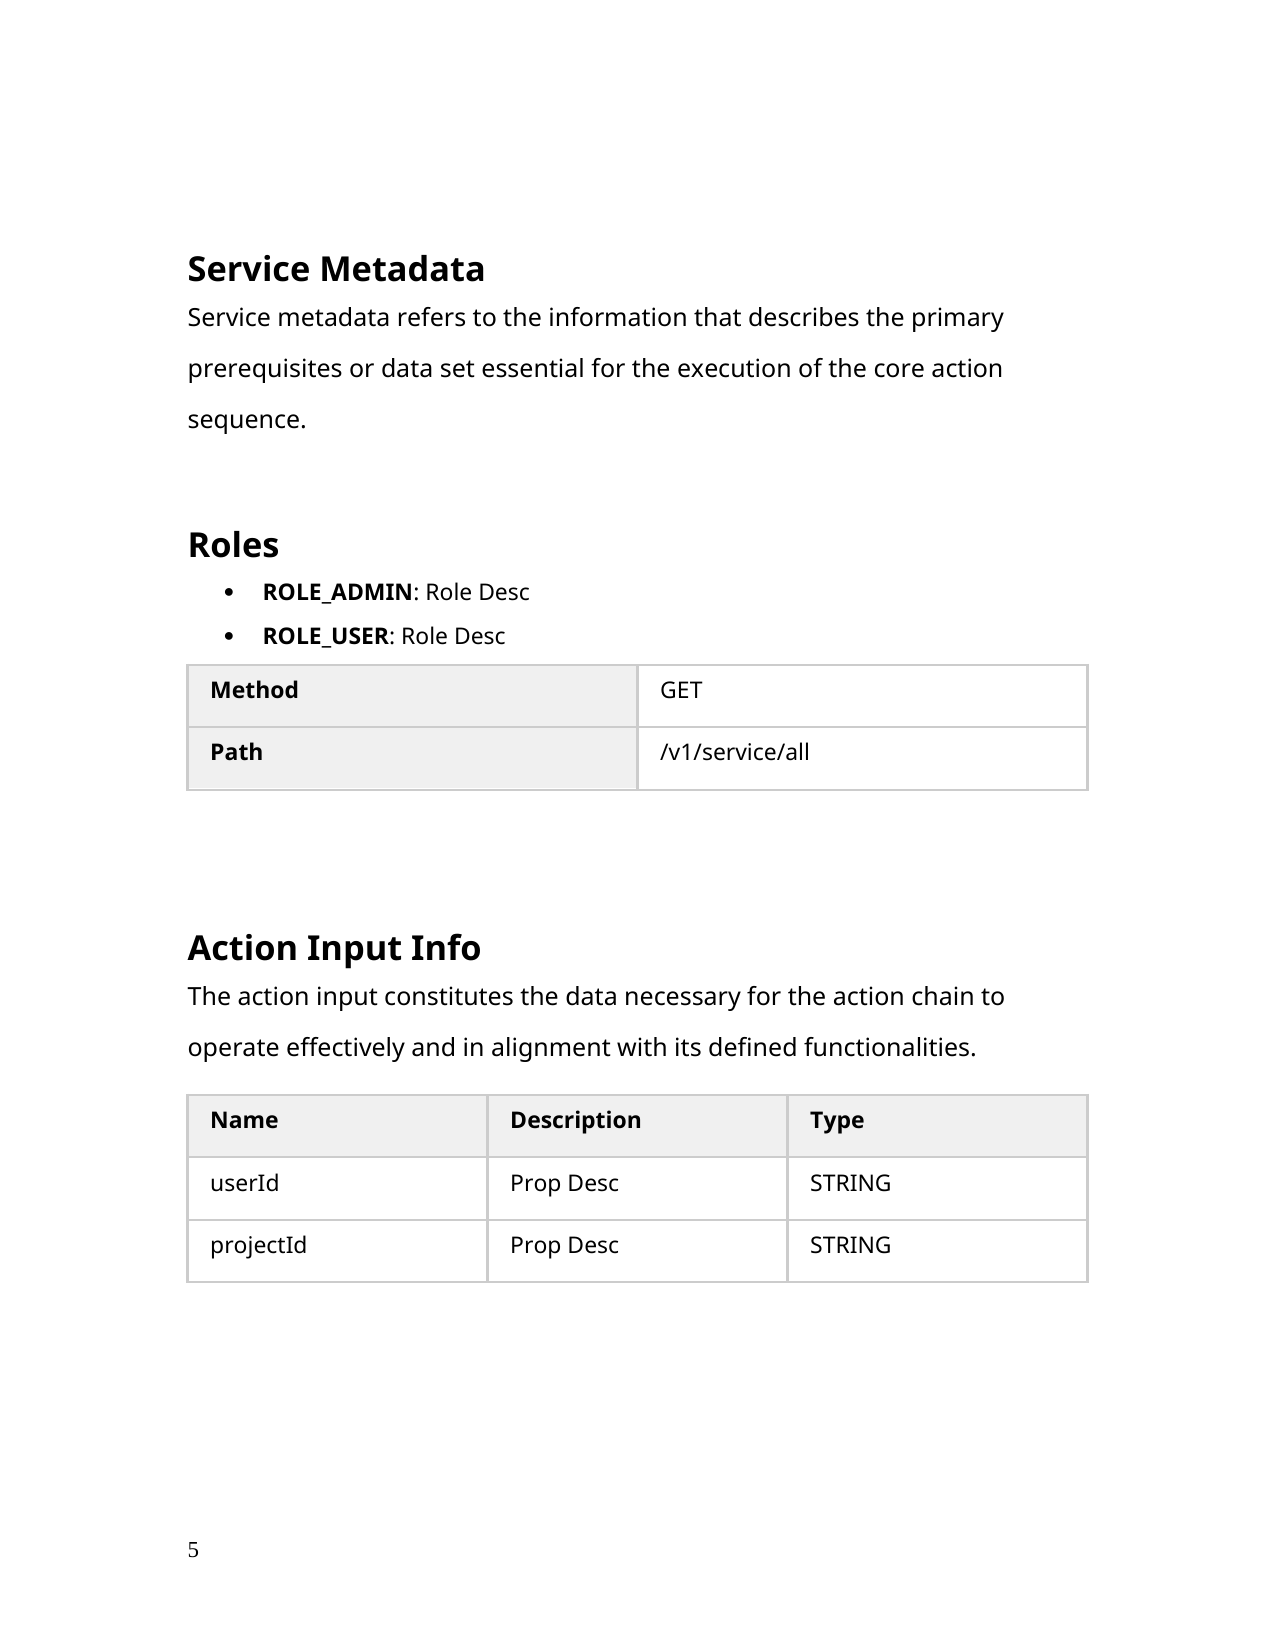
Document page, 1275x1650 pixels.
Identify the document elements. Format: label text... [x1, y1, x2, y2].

subtitle Roles [187, 521, 1087, 568]
table_cell Path [189, 728, 636, 788]
table_header GET [639, 666, 1086, 726]
table_header Type [789, 1096, 1086, 1156]
subtitle Action Input Info [187, 924, 1087, 971]
list ROLE_USER: Role Desc [225, 620, 1087, 651]
table_cell Prop Desc [489, 1158, 786, 1218]
table_cell STRING [789, 1221, 1086, 1281]
table_cell userId [189, 1158, 486, 1218]
table_cell Prop Desc [489, 1221, 786, 1281]
table_cell STRING [789, 1158, 1086, 1218]
text The action input constitutes the data necessary for the action chain to operate effectively and in alignment with its defined functionalities. [187, 979, 1087, 1064]
table_cell /v1/service/all [639, 728, 1086, 788]
list ROLE_ADMIN: Role Desc [225, 576, 1087, 607]
table_cell projectId [189, 1221, 486, 1281]
table_header Description [489, 1096, 786, 1156]
table_header Method [189, 666, 636, 726]
table_header Name [189, 1096, 486, 1156]
subtitle Service Metadata [187, 244, 1087, 291]
text Service metadata refers to the information that describes the primary prerequisites or data set essential for the execution of the core action sequence. [187, 299, 1087, 436]
